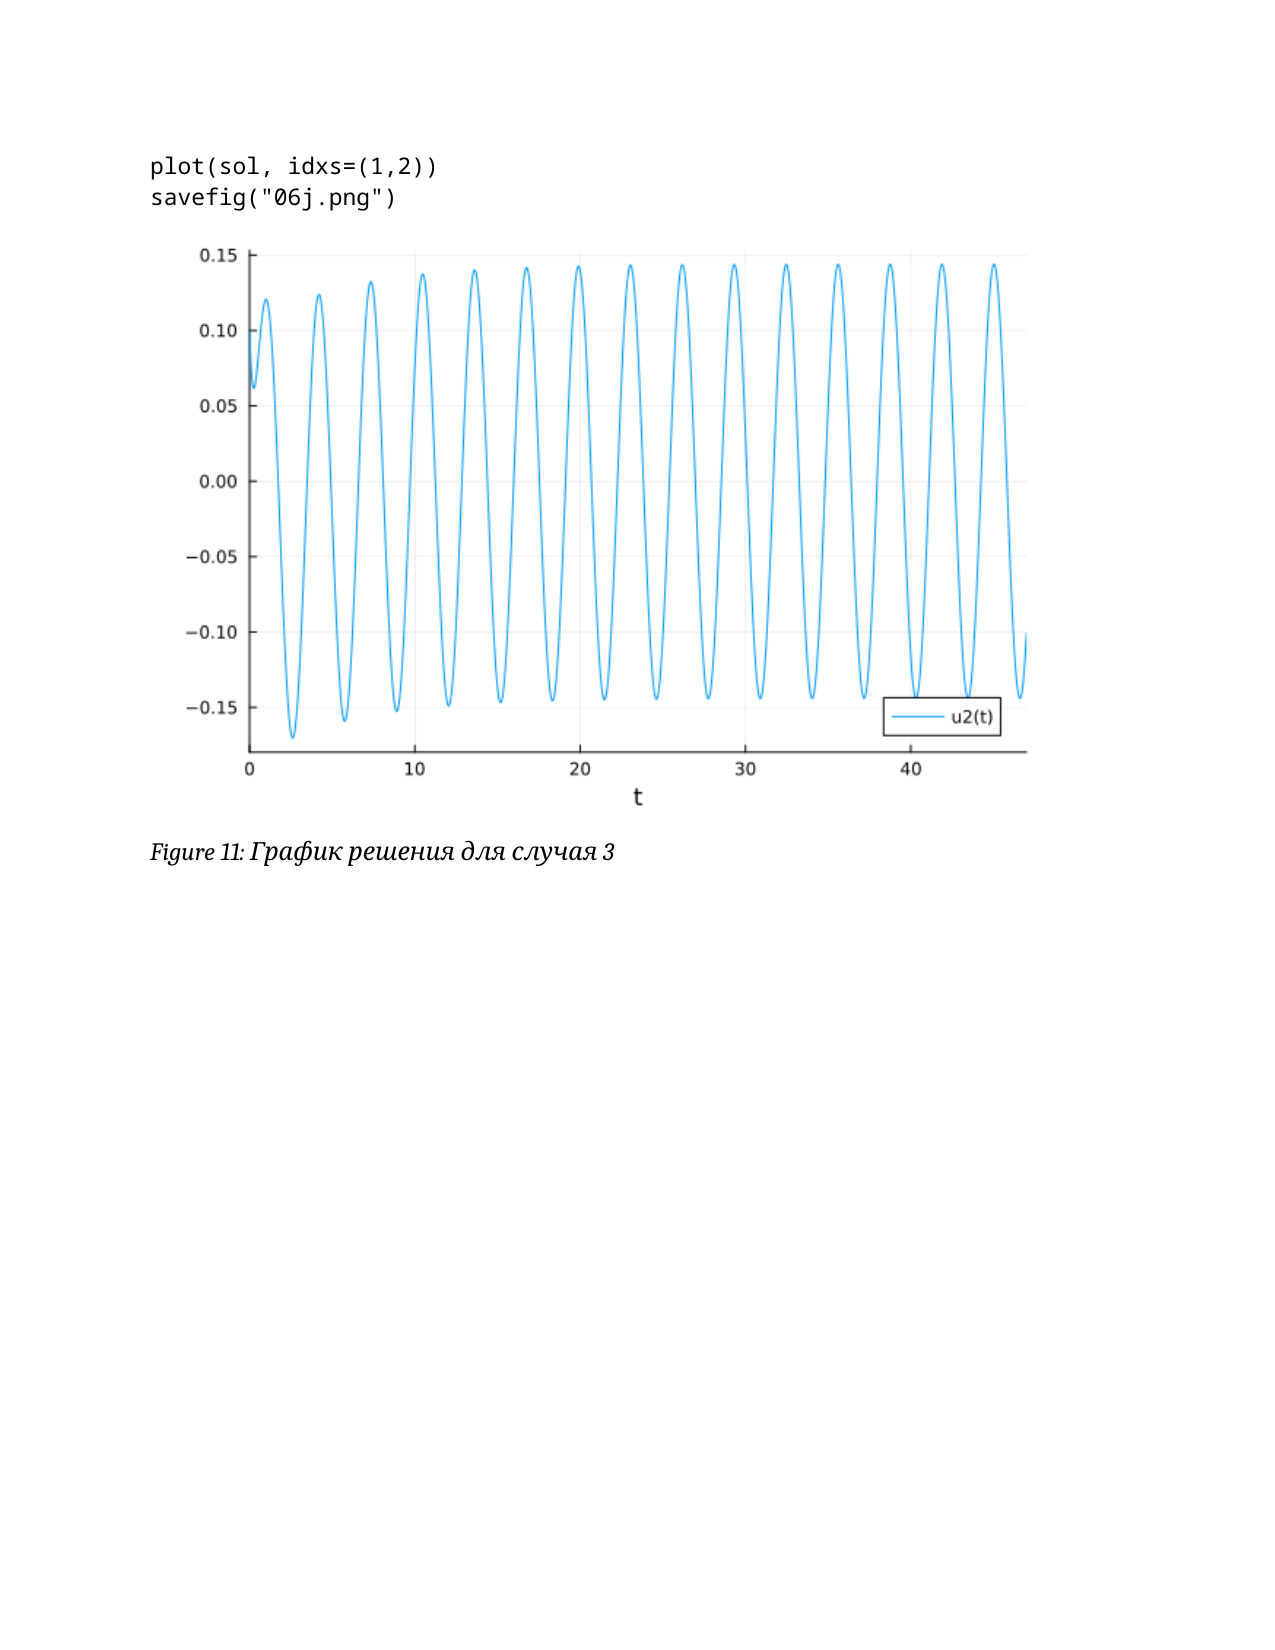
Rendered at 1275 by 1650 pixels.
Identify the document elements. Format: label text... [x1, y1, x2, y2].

text Figure 11: График решения для случая 3 [150, 837, 1125, 866]
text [150, 150, 1125, 212]
picture [168, 233, 1044, 817]
